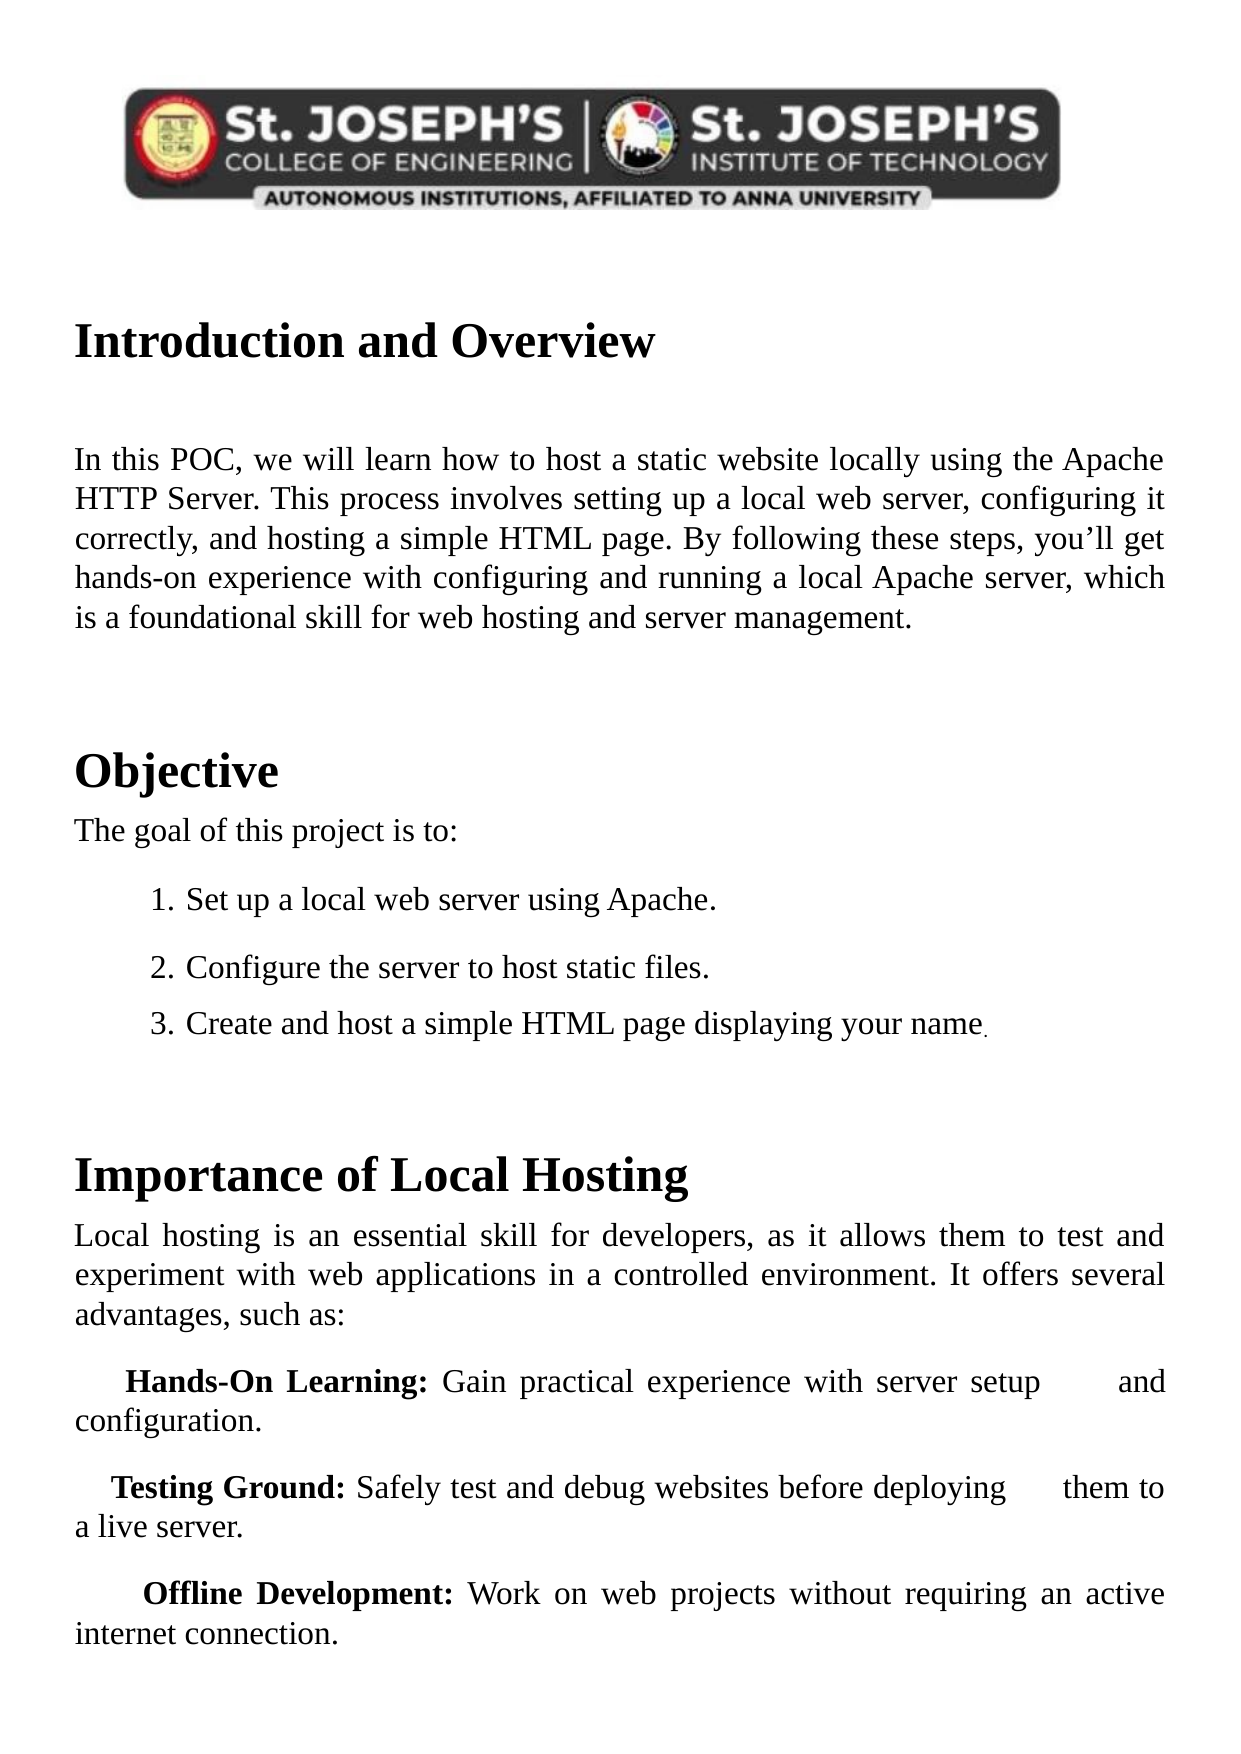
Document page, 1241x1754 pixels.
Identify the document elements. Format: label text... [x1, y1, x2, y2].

list Set up a local web server using Apache. [150, 878, 1167, 918]
text In this POC, we will learn how to host a static website locally using the Apache HTTP Server. This process involves setting up a local web server, configuring it correctly, and hosting a simple HTML page. By following these steps, you’ll get hands-on experience with configuring and running a local Apache server, which is a foundational skill for web hosting and server management. [73, 439, 1167, 635]
subtitle Objective [73, 741, 1165, 798]
text Local hosting is an essential skill for developers, as it allows them to test and experiment with web applications in a controlled environment. It offers several advantages, such as: [73, 1215, 1167, 1332]
text The goal of this project is to: [73, 811, 1167, 849]
list Configure the server to host static files. [150, 947, 1167, 985]
text Hands-On Learning: Gain practical experience with server setup and configuration. [73, 1361, 1167, 1439]
subtitle Importance of Local Hosting [73, 1145, 1165, 1203]
text Testing Ground: Safely test and debug websites before deploying them to a live server. [73, 1467, 1167, 1545]
text Offline Development: Work on web projects without requiring an active internet connection. [73, 1574, 1167, 1651]
list Create and host a simple HTML page displaying your name. [150, 1002, 1167, 1043]
picture [121, 75, 1062, 210]
subtitle Introduction and Overview [73, 311, 1165, 368]
